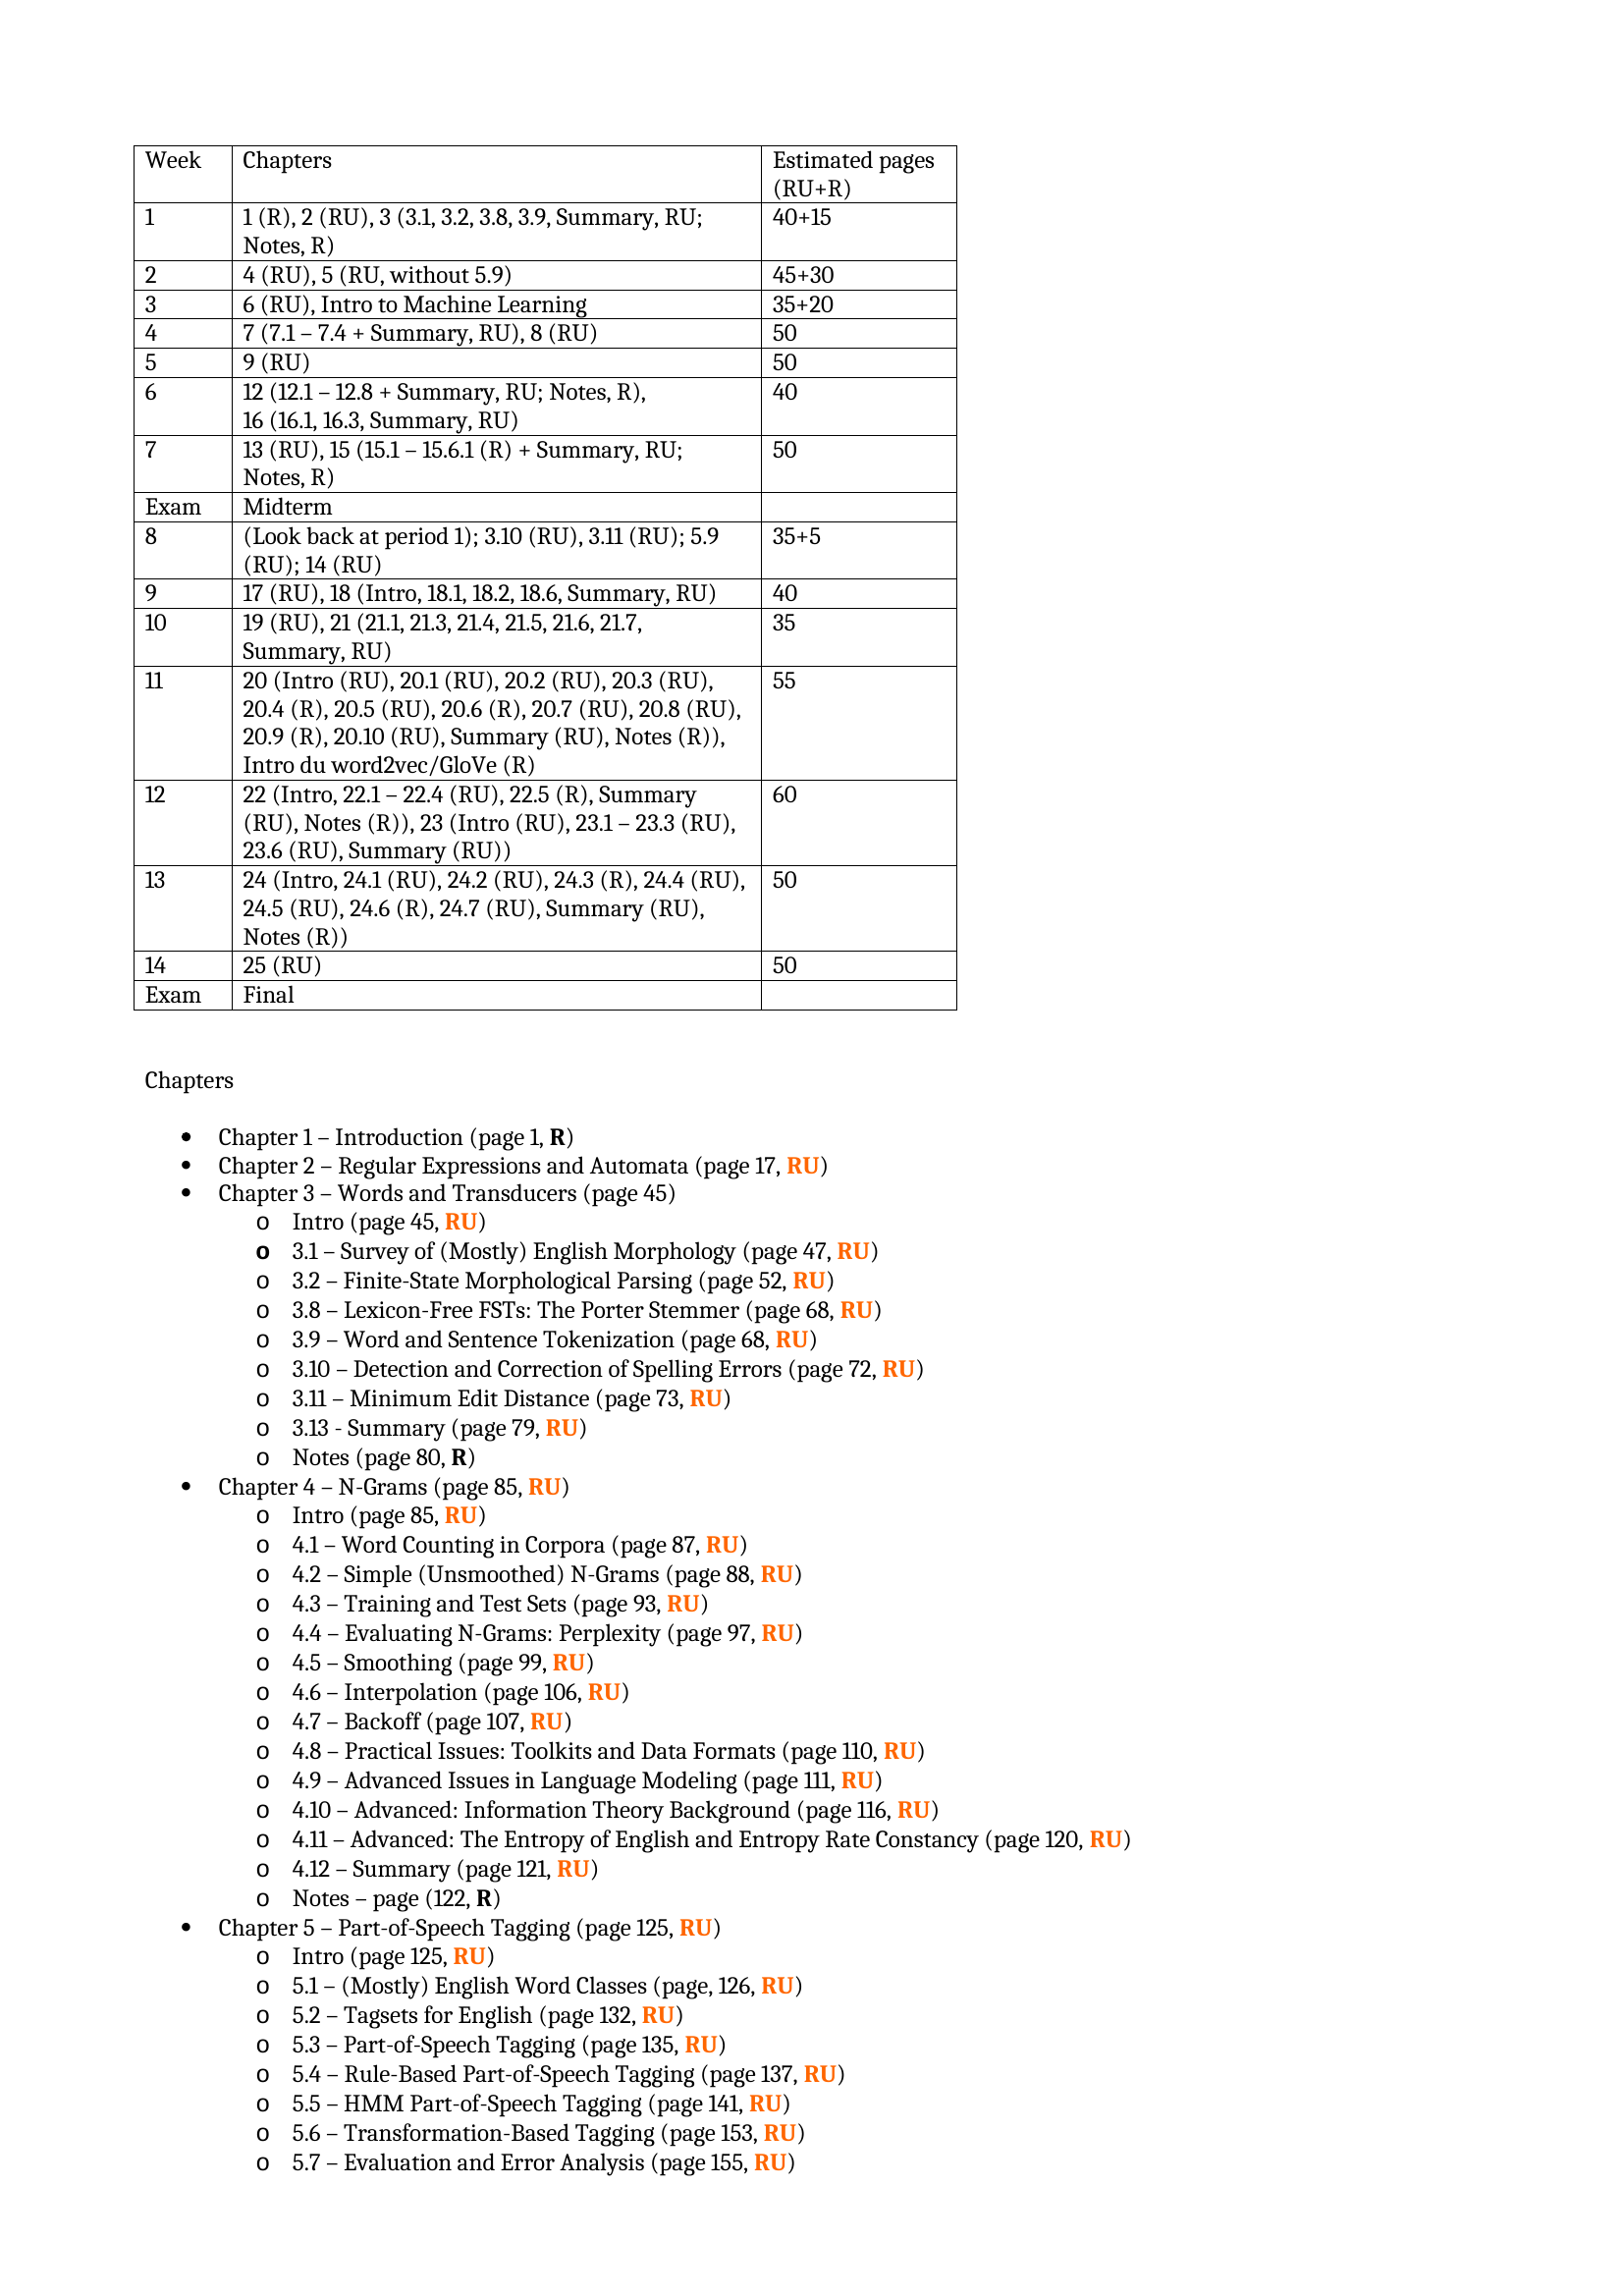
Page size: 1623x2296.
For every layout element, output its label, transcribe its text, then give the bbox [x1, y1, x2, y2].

list 3.10 – Detection and Correction of Spelling Errors (page 72, RU) [255, 1355, 1477, 1385]
table_cell 10 [135, 609, 232, 666]
list Intro (page 85, RU) [255, 1502, 1477, 1531]
table_cell [762, 493, 956, 521]
list 3.11 – Minimum Edit Distance (page 73, RU) [255, 1385, 1477, 1414]
table_cell 3 [135, 291, 232, 318]
list 3.1 – Survey of (Mostly) English Morphology (page 47, RU) [255, 1237, 1477, 1267]
list Chapter 3 – Words and Transducers (page 45) [182, 1179, 1477, 1208]
table_cell 12 (12.1 – 12.8 + Summary, RU; Notes, R), 16 (16.1, 16.3, Summary, RU) [233, 378, 761, 434]
table_header Chapters [233, 146, 761, 202]
list 4.1 – Word Counting in Corpora (page 87, RU) [255, 1531, 1477, 1560]
list 5.2 – Tagsets for English (page 132, RU) [255, 2001, 1477, 2031]
list 4.6 – Interpolation (page 106, RU) [255, 1678, 1477, 1708]
table_cell 1 [135, 203, 232, 260]
list 4.12 – Summary (page 121, RU) [255, 1855, 1477, 1885]
list Intro (page 125, RU) [255, 1942, 1477, 1972]
table_cell 7 (7.1 – 7.4 + Summary, RU), 8 (RU) [233, 319, 761, 348]
list 4.7 – Backoff (page 107, RU) [255, 1708, 1477, 1737]
table_cell 5 [135, 349, 232, 377]
table_cell 50 [762, 319, 956, 348]
table_cell 19 (RU), 21 (21.1, 21.3, 21.4, 21.5, 21.6, 21.7, Summary, RU) [233, 609, 761, 666]
list 4.8 – Practical Issues: Toolkits and Data Formats (page 110, RU) [255, 1737, 1477, 1767]
table_cell 4 [135, 319, 232, 348]
table_cell 35+20 [762, 291, 956, 318]
table_cell Final [233, 981, 761, 1010]
table_cell [762, 981, 956, 1010]
table_cell (Look back at period 1); 3.10 (RU), 3.11 (RU); 5.9 (RU); 14 (RU) [233, 522, 761, 578]
table_cell 50 [762, 436, 956, 492]
list 5.7 – Evaluation and Error Analysis (page 155, RU) [255, 2149, 1477, 2178]
table_header Estimated pages (RU+R) [762, 146, 956, 202]
table_cell 7 [135, 436, 232, 492]
table_cell 12 [135, 781, 232, 865]
table_cell 40 [762, 579, 956, 608]
table_cell Exam [135, 981, 232, 1010]
list Chapter 5 – Part-of-Speech Tagging (page 125, RU) [182, 1914, 1477, 1942]
list 3.9 – Word and Sentence Tokenization (page 68, RU) [255, 1326, 1477, 1355]
list 3.8 – Lexicon-Free FSTs: The Porter Stemmer (page 68, RU) [255, 1296, 1477, 1326]
table_cell 11 [135, 667, 232, 780]
list 3.13 - Summary (page 79, RU) [255, 1414, 1477, 1444]
table_cell 35 [762, 609, 956, 666]
list Notes (page 80, R) [255, 1444, 1477, 1473]
list 5.3 – Part-of-Speech Tagging (page 135, RU) [255, 2031, 1477, 2060]
table_cell 8 [135, 522, 232, 578]
list 3.2 – Finite-State Morphological Parsing (page 52, RU) [255, 1267, 1477, 1296]
list 4.9 – Advanced Issues in Language Modeling (page 111, RU) [255, 1767, 1477, 1796]
table_cell 35+5 [762, 522, 956, 578]
list 4.11 – Advanced: The Entropy of English and Entropy Rate Constancy (page 120, RU) [255, 1826, 1477, 1855]
list 4.4 – Evaluating N-Grams: Perplexity (page 97, RU) [255, 1619, 1477, 1649]
table_cell 55 [762, 667, 956, 780]
list 5.4 – Rule-Based Part-of-Speech Tagging (page 137, RU) [255, 2060, 1477, 2090]
table_cell 9 (RU) [233, 349, 761, 377]
table_cell 2 [135, 261, 232, 289]
table_cell 50 [762, 349, 956, 377]
table_cell 4 (RU), 5 (RU, without 5.9) [233, 261, 761, 289]
table_cell 25 (RU) [233, 952, 761, 980]
list Intro (page 45, RU) [255, 1208, 1477, 1237]
table_cell Exam [135, 493, 232, 521]
table_cell 17 (RU), 18 (Intro, 18.1, 18.2, 18.6, Summary, RU) [233, 579, 761, 608]
table_cell 22 (Intro, 22.1 – 22.4 (RU), 22.5 (R), Summary (RU), Notes (R)), 23 (Intro (RU), 23.1 – 23.3 (RU), 23.6 (RU), Summary (RU)) [233, 781, 761, 865]
list 4.5 – Smoothing (page 99, RU) [255, 1649, 1477, 1678]
list 5.5 – HMM Part-of-Speech Tagging (page 141, RU) [255, 2090, 1477, 2119]
table_cell 20 (Intro (RU), 20.1 (RU), 20.2 (RU), 20.3 (RU), 20.4 (R), 20.5 (RU), 20.6 (R), 20.7 (RU), 20.8 (RU), 20.9 (R), 20.10 (RU), Summary (RU), Notes (R)), Intro du word2vec/GloVe (R) [233, 667, 761, 780]
list 4.2 – Simple (Unsmoothed) N-Grams (page 88, RU) [255, 1560, 1477, 1590]
table_cell 1 (R), 2 (RU), 3 (3.1, 3.2, 3.8, 3.9, Summary, RU; Notes, R) [233, 203, 761, 260]
table_cell Midterm [233, 493, 761, 521]
list 4.3 – Training and Test Sets (page 93, RU) [255, 1590, 1477, 1619]
table_cell 50 [762, 866, 956, 951]
list Chapter 2 – Regular Expressions and Automata (page 17, RU) [182, 1152, 1477, 1179]
list Chapter 4 – N-Grams (page 85, RU) [182, 1473, 1477, 1502]
list 5.1 – (Mostly) English Word Classes (page, 126, RU) [255, 1972, 1477, 2001]
table_cell 50 [762, 952, 956, 980]
list 5.6 – Transformation-Based Tagging (page 153, RU) [255, 2119, 1477, 2149]
list Chapter 1 – Introduction (page 1, R) [182, 1123, 1477, 1152]
table_cell 9 [135, 579, 232, 608]
table_cell 6 (RU), Intro to Machine Learning [233, 291, 761, 318]
table_cell 40 [762, 378, 956, 434]
table_header Week [135, 146, 232, 202]
list 4.10 – Advanced: Information Theory Background (page 116, RU) [255, 1796, 1477, 1826]
list Notes – page (122, R) [255, 1885, 1477, 1914]
table_cell 13 (RU), 15 (15.1 – 15.6.1 (R) + Summary, RU; Notes, R) [233, 436, 761, 492]
text Chapters [145, 1066, 1477, 1095]
table_cell 13 [135, 866, 232, 951]
table_cell 24 (Intro, 24.1 (RU), 24.2 (RU), 24.3 (R), 24.4 (RU), 24.5 (RU), 24.6 (R), 24.7 (RU), Summary (RU), Notes (R)) [233, 866, 761, 951]
table_cell 14 [135, 952, 232, 980]
table_cell 60 [762, 781, 956, 865]
table_cell 6 [135, 378, 232, 434]
table_cell 45+30 [762, 261, 956, 289]
table_cell 40+15 [762, 203, 956, 260]
